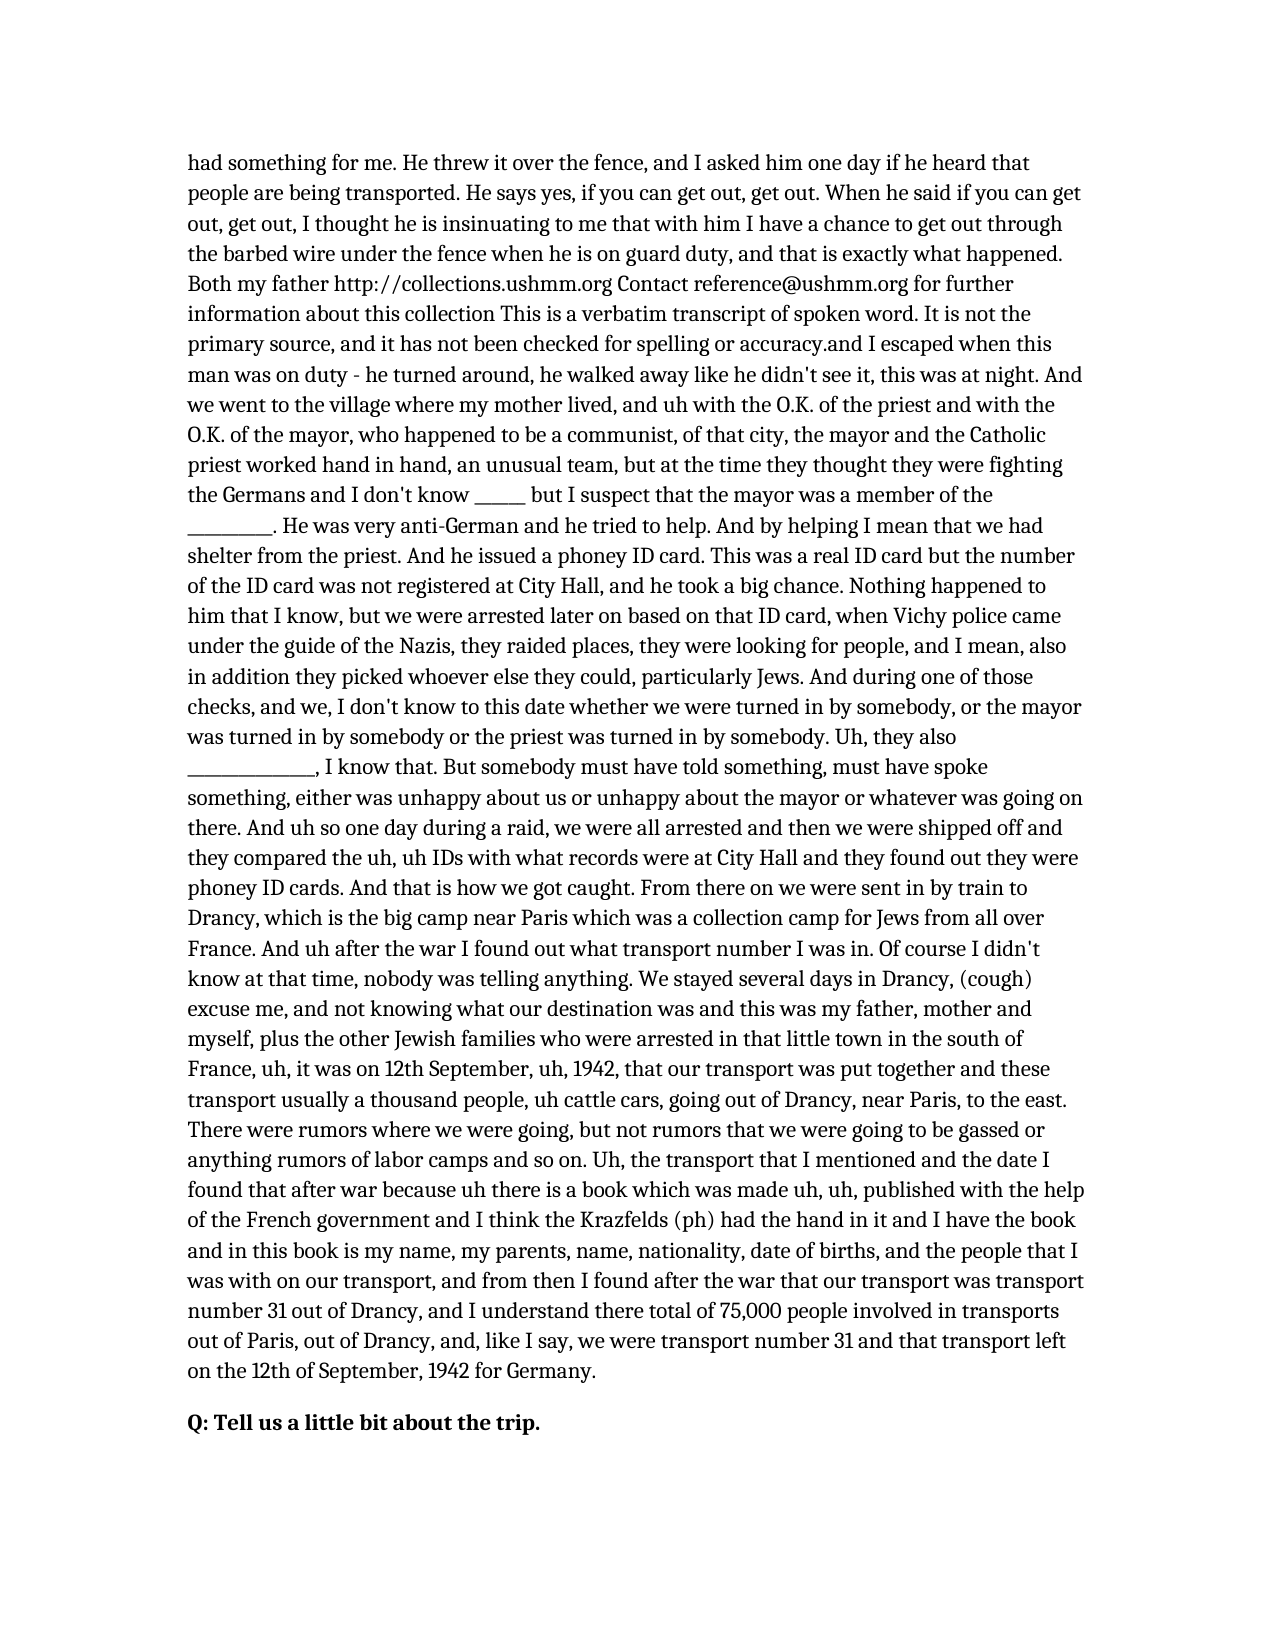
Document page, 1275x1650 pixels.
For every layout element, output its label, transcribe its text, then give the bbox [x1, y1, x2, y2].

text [187, 150, 1087, 1385]
text Q: Tell us a little bit about the trip. [187, 1409, 1087, 1436]
